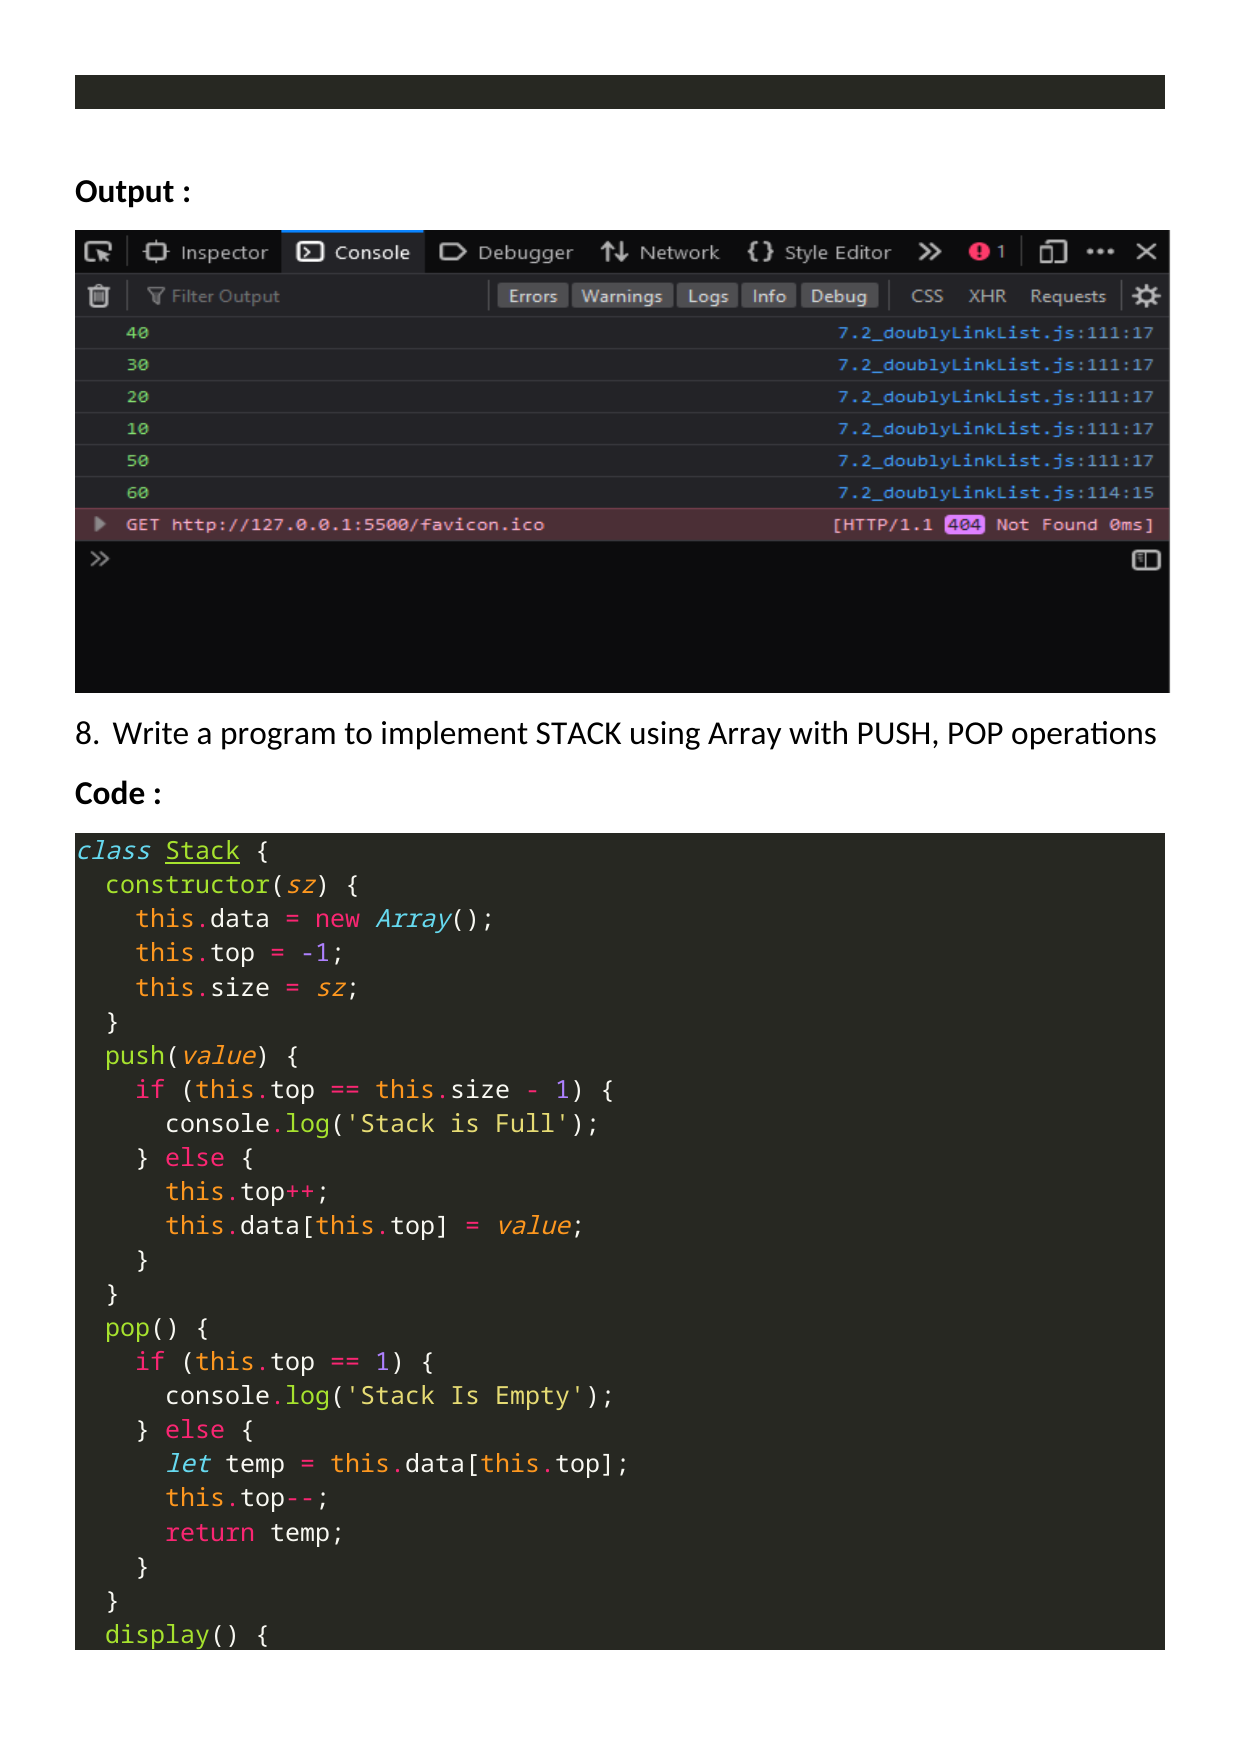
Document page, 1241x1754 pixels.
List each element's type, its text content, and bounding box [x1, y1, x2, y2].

text } [75, 1242, 1165, 1276]
text this.size = sz; [75, 969, 1165, 1003]
text this.top++; [75, 1173, 1165, 1208]
text this.top--; [75, 1480, 1165, 1514]
text this.data[this.top] = value; [75, 1208, 1165, 1242]
text constructor(sz) { [75, 867, 1165, 901]
text } [75, 1276, 1165, 1310]
text this.top = -1; [75, 935, 1165, 969]
text let temp = this.data[this.top]; [75, 1446, 1165, 1480]
text display() { [75, 1616, 1165, 1650]
picture [75, 230, 1171, 693]
text if (this.top == 1) { [75, 1344, 1165, 1378]
text Output : [75, 170, 1165, 210]
text } else { [75, 1139, 1165, 1173]
text console.log('Stack is Full'); [75, 1105, 1165, 1139]
text } else { [75, 1412, 1165, 1446]
text console.log('Stack Is Empty'); [75, 1378, 1165, 1412]
text } [75, 1582, 1165, 1616]
text Code : [75, 772, 1165, 813]
text push(value) { [75, 1037, 1165, 1071]
text } [75, 1003, 1165, 1037]
text class Stack { [75, 833, 1165, 867]
text } [75, 1548, 1165, 1582]
text pop() { [75, 1310, 1165, 1344]
list Write a program to implement STACK using Array with PUSH, POP operations [75, 712, 1165, 752]
text return temp; [75, 1514, 1165, 1548]
text this.data = new Array(); [75, 901, 1165, 935]
text if (this.top == this.size - 1) { [75, 1071, 1165, 1105]
